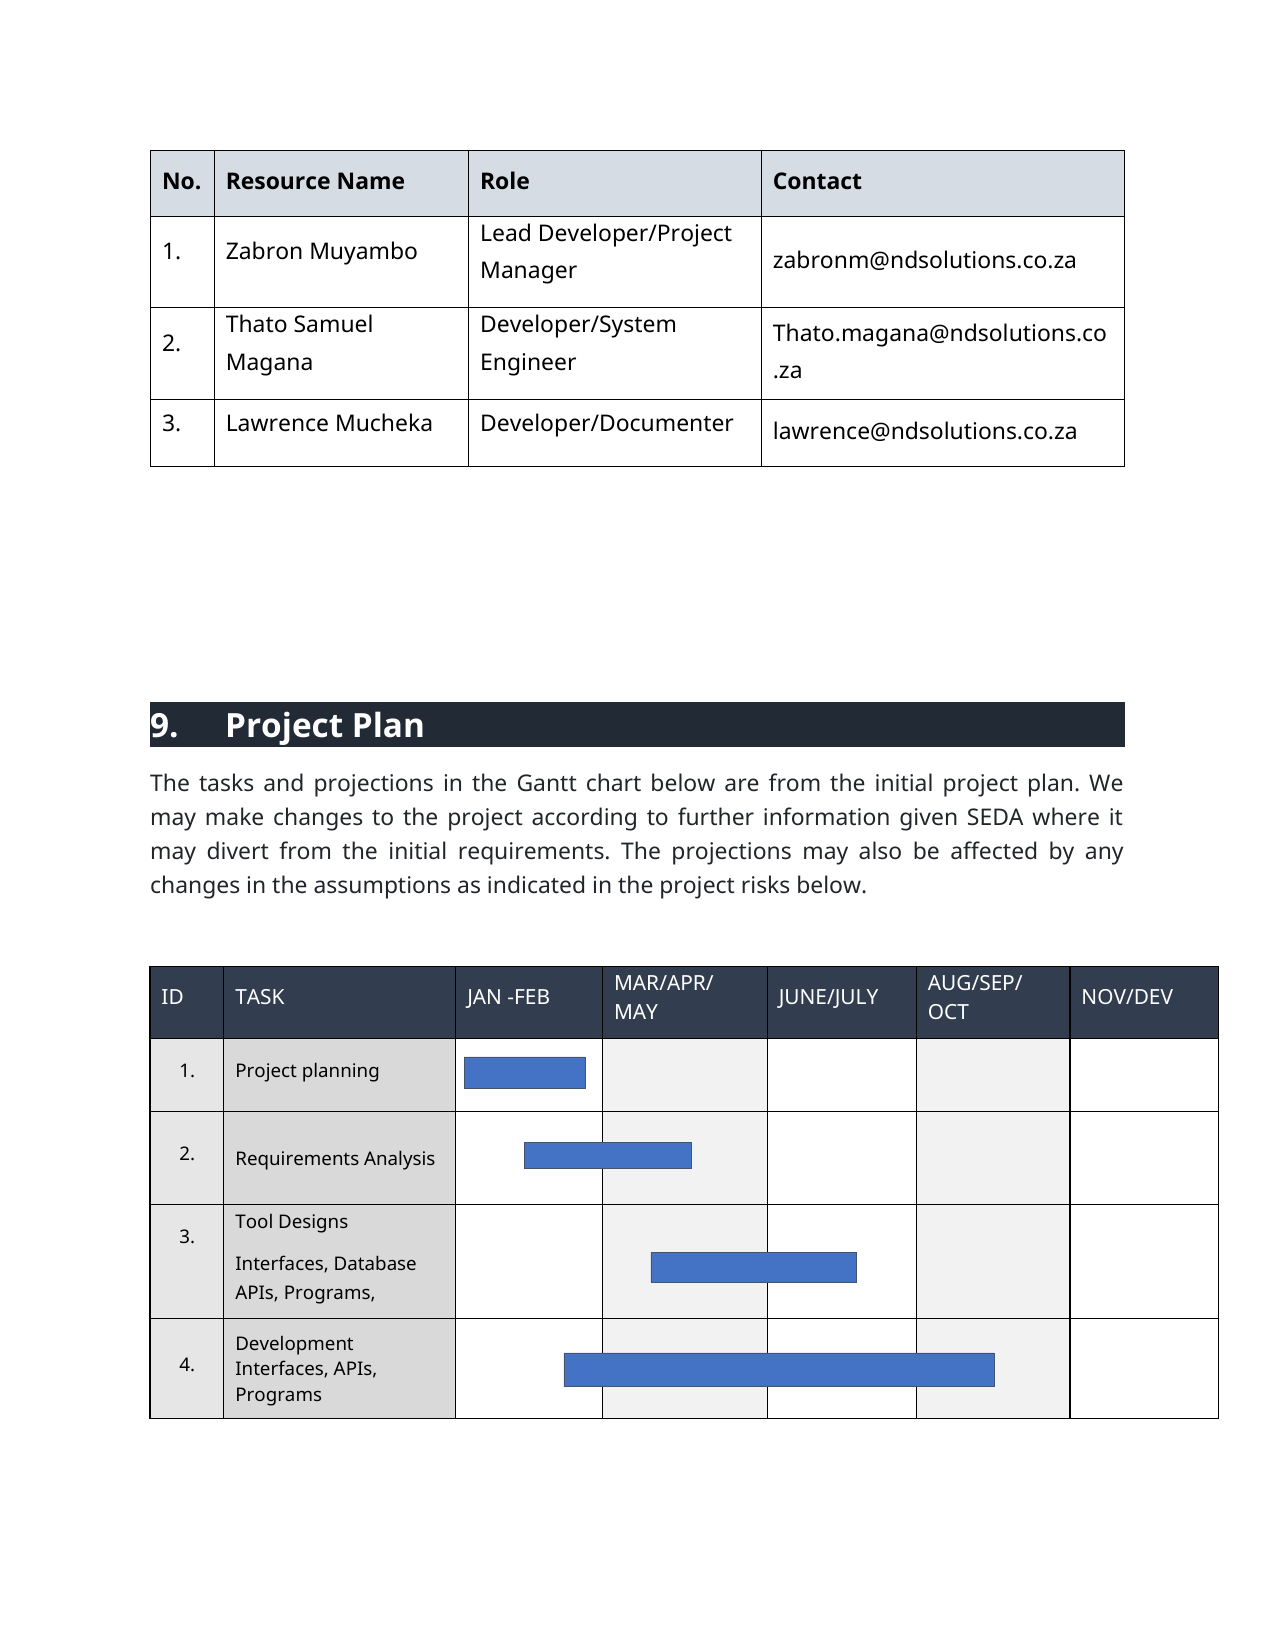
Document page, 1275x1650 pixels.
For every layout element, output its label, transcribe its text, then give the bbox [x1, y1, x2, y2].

table_cell [1071, 1319, 1218, 1418]
text The tasks and projections in the Gantt chart below are from the initial project plan. We may make changes to the project according to further information given SEDA where it may divert from the initial requirements. The projections may also be affected by any changes in the assumptions as indicated in the project risks below. [150, 866, 1125, 900]
table_cell Developer/System Engineer [469, 308, 761, 399]
table_cell [768, 1112, 916, 1204]
table_cell [917, 1112, 1069, 1204]
table_cell Project planning [224, 1039, 455, 1111]
table_header Resource Name [215, 151, 468, 216]
table_cell [768, 1319, 916, 1352]
table_cell 2. [151, 1112, 223, 1204]
table_header No. [151, 151, 214, 216]
table_cell [917, 1319, 1069, 1418]
table_header JUNE/JULY [768, 967, 916, 1038]
table_cell [917, 1039, 1069, 1111]
table_cell [603, 1112, 767, 1204]
table_cell [603, 1319, 767, 1352]
table_cell [768, 1387, 916, 1418]
table_cell 3. [151, 1205, 223, 1318]
table_cell [456, 1319, 602, 1418]
table_header AUG/SEP/OCT [917, 967, 1069, 1038]
table_header ID [151, 967, 223, 1038]
table_cell zabronm@ndsolutions.co.za [762, 217, 1124, 307]
table_cell Tool Designs Interfaces, Database APIs, Programs, [224, 1205, 455, 1318]
table_cell Lead Developer/Project Manager [469, 217, 761, 307]
table_cell [456, 1039, 602, 1111]
table_header NOV/DEV [1071, 967, 1218, 1038]
table_cell [768, 1039, 916, 1111]
table_cell 1. [151, 217, 214, 307]
table_cell [603, 1387, 767, 1418]
table_cell 1. [151, 1039, 223, 1111]
table_cell lawrence@ndsolutions.co.za [762, 400, 1124, 466]
table_cell 2. [151, 308, 214, 399]
table_cell [603, 1039, 767, 1111]
table_header MAR/APR/MAY [603, 967, 767, 1038]
table_cell Requirements Analysis [224, 1112, 455, 1204]
table_cell 3. [151, 400, 214, 466]
table_cell Lawrence Mucheka [215, 400, 468, 466]
table_header JAN -FEB [456, 967, 602, 1038]
table_header TASK [224, 967, 455, 1038]
table_cell Thato.magana@ndsolutions.co.za [762, 308, 1124, 399]
table_cell [456, 1205, 602, 1318]
table_cell Thato Samuel Magana [215, 308, 468, 399]
table_cell Developer/Documenter [469, 400, 761, 466]
table_cell Development Interfaces, APIs, Programs [224, 1319, 455, 1418]
table_cell [603, 1205, 767, 1318]
table_cell [1071, 1039, 1218, 1111]
table_cell [917, 1205, 1069, 1318]
table_cell [1071, 1205, 1218, 1318]
list Project Plan [150, 702, 1125, 747]
table_cell Zabron Muyambo [215, 217, 468, 307]
table_header Contact [762, 151, 1124, 216]
table_cell 4. [151, 1319, 223, 1418]
table_cell [768, 1205, 916, 1318]
table_header Role [469, 151, 761, 216]
table_cell [456, 1112, 602, 1204]
table_cell [1071, 1112, 1218, 1204]
